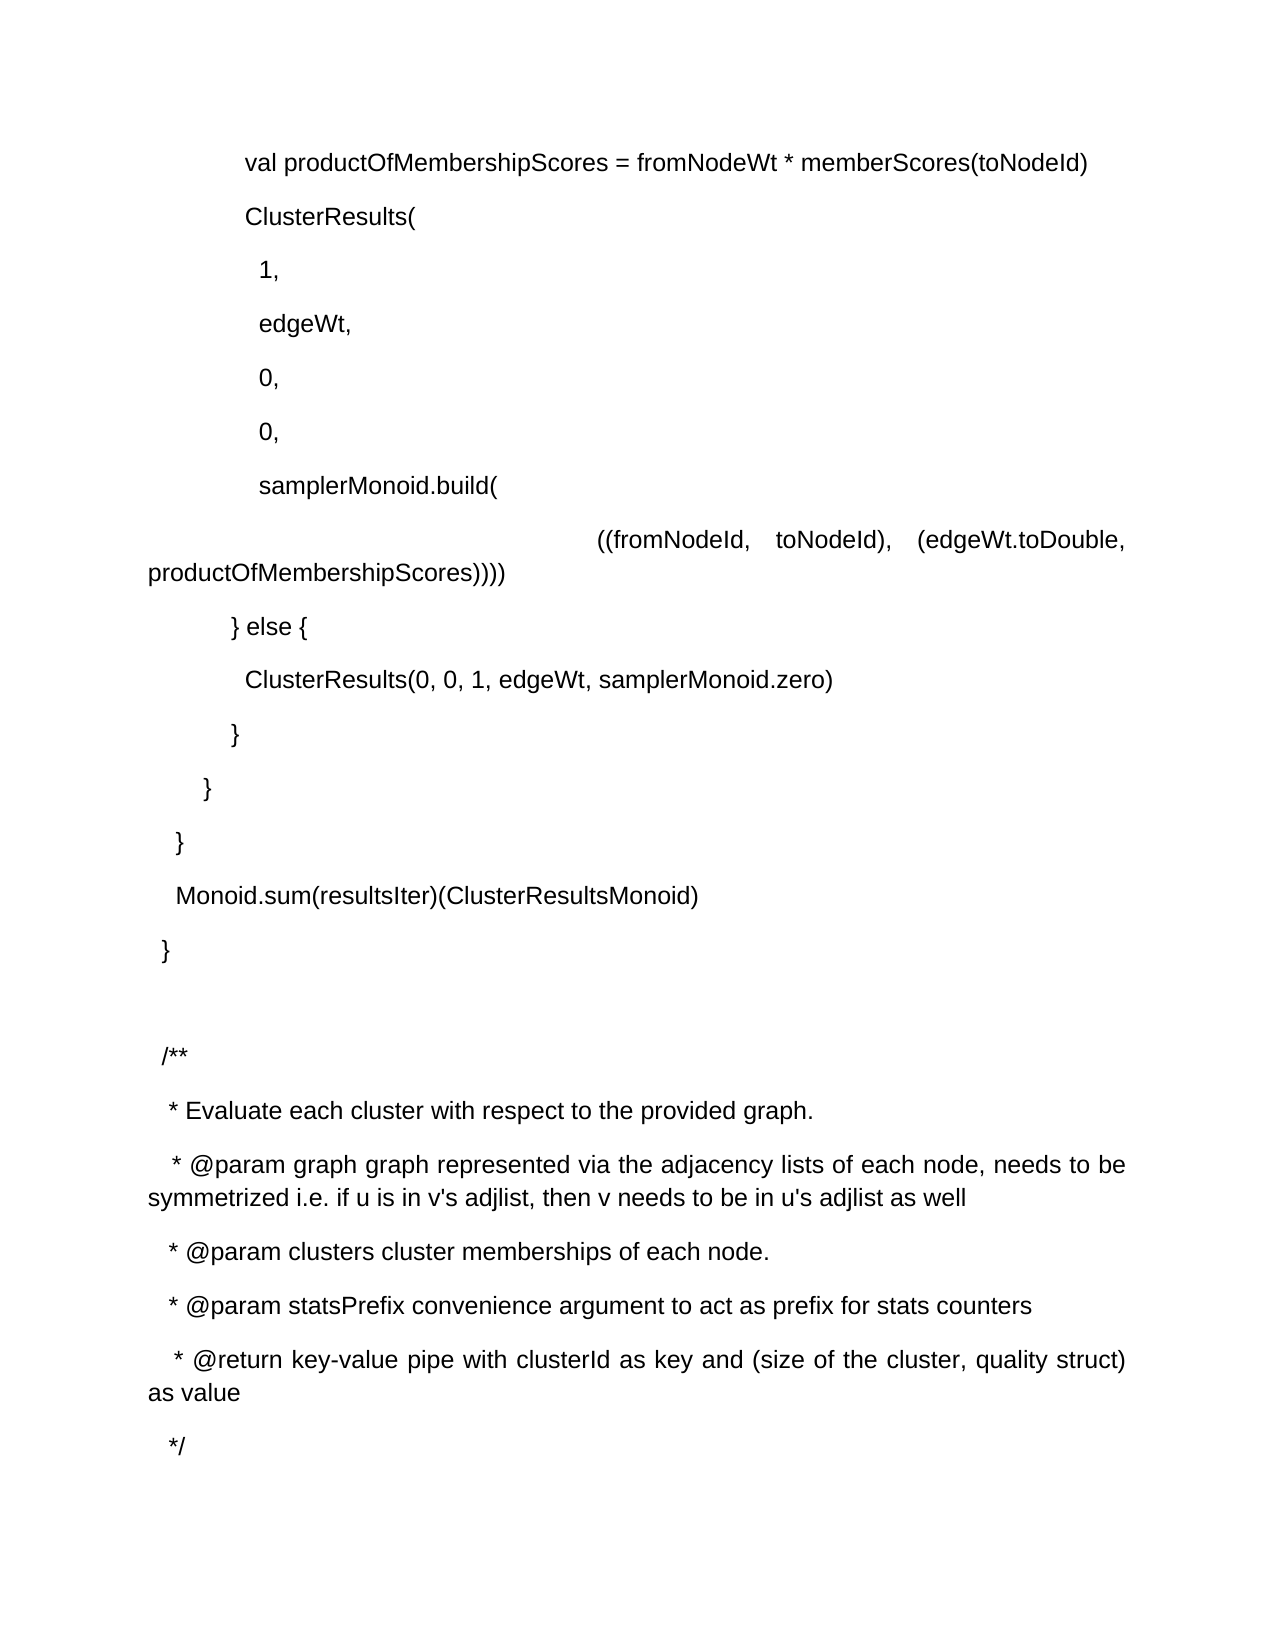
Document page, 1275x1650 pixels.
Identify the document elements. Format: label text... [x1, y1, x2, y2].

text ClusterResults( [148, 201, 1127, 230]
text ((fromNodeId, toNodeId), (edgeWt.toDouble, productOfMembershipScores)))) [148, 524, 1127, 586]
text } else { [148, 611, 1127, 640]
text * @param statsPrefix convenience argument to act as prefix for stats counters [148, 1291, 1127, 1319]
text /** [148, 1042, 1127, 1071]
text samplerMonoid.build( [148, 471, 1127, 499]
text edgeWt, [148, 309, 1127, 338]
text val productOfMembershipScores = fromNodeWt * memberScores(toNodeId) [148, 148, 1127, 176]
text } [148, 773, 1127, 802]
text * @param clusters cluster memberships of each node. [148, 1237, 1127, 1266]
text } [148, 934, 1127, 963]
text 0, [148, 363, 1127, 392]
text } [148, 719, 1127, 748]
text 1, [148, 255, 1127, 284]
text 0, [148, 417, 1127, 446]
text */ [148, 1431, 1127, 1460]
text ClusterResults(0, 0, 1, edgeWt, samplerMonoid.zero) [148, 665, 1127, 694]
text * @param graph graph represented via the adjacency lists of each node, needs to be symmetrized i.e. if u is in v's adjlist, then v needs to be in u's adjlist as well [148, 1150, 1127, 1212]
text * @return key-value pipe with clusterId as key and (size of the cluster, quality struct) as value [148, 1344, 1127, 1406]
text } [148, 827, 1127, 856]
text * Evaluate each cluster with respect to the provided graph. [148, 1096, 1127, 1125]
text Monoid.sum(resultsIter)(ClusterResultsMonoid) [148, 881, 1127, 909]
